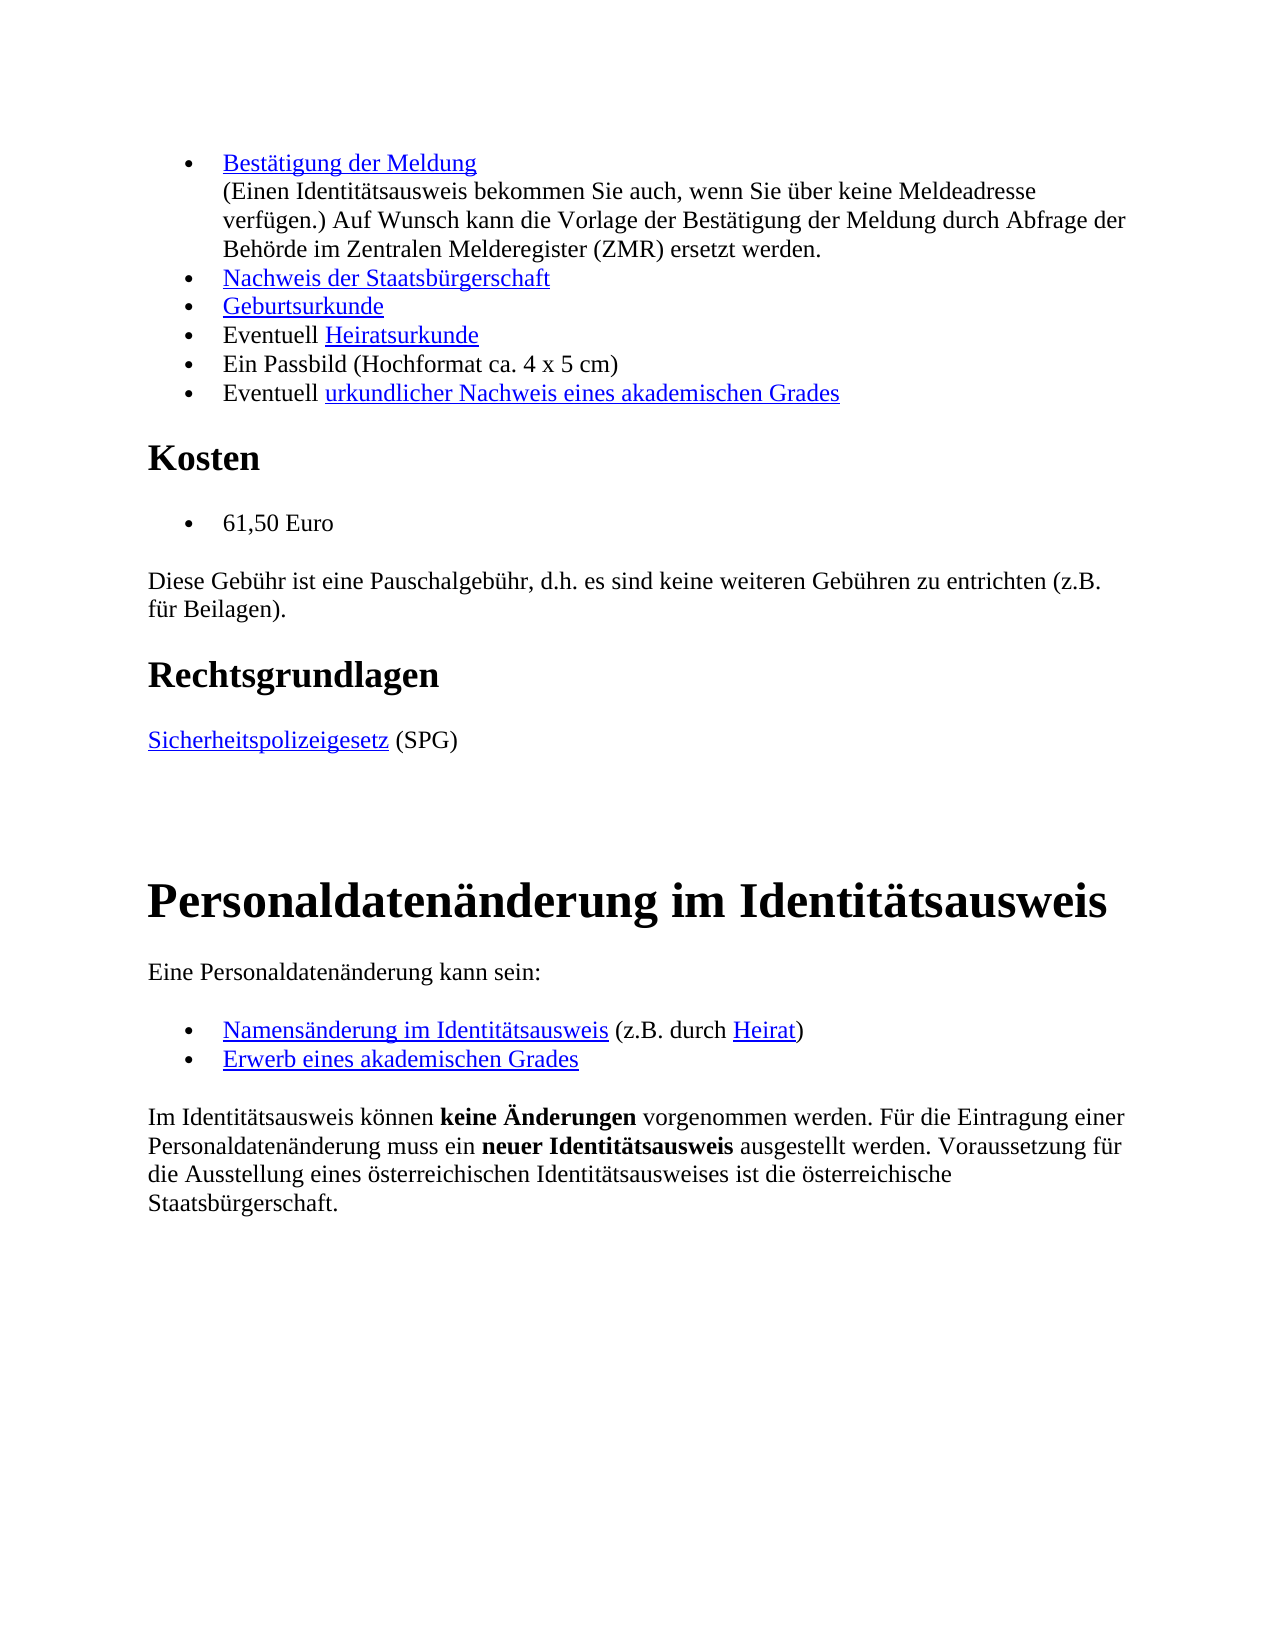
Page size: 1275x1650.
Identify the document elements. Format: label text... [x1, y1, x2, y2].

text Sicherheitspolizeigesetz (SPG) [148, 725, 1127, 753]
text Diese Gebühr ist eine Pauschalgebühr, d.h. es sind keine weiteren Gebühren zu entrichten (z.B. für Beilagen). [148, 566, 1127, 623]
list Erwerb eines akademischen Grades [185, 1044, 1127, 1073]
text Eine Personaldatenänderung kann sein: [148, 957, 1127, 986]
list Nachweis der Staatsbürgerschaft [185, 263, 1127, 291]
text Im Identitätsausweis können keine Änderungen vorgenommen werden. Für die Eintragung einer Personaldatenänderung muss ein neuer Identitätsausweis ausgestellt werden. Voraussetzung für die Ausstellung eines österreichischen Identitätsausweises ist die österreichische Staatsbürgerschaft. [148, 1102, 1127, 1217]
list Bestätigung der Meldung (Einen Identitätsausweis bekommen Sie auch, wenn Sie über keine Meldeadresse verfügen.) Auf Wunsch kann die Vorlage der Bestätigung der Meldung durch Abfrage der Behörde im Zentralen Melderegister (ZMR) ersetzt werden. [185, 148, 1127, 263]
list Eventuell urkundlicher Nachweis eines akademischen Grades [185, 378, 1127, 406]
list Namensänderung im Identitätsausweis (z.B. durch Heirat) [185, 1015, 1127, 1044]
subtitle Rechtsgrundlagen [148, 652, 1127, 696]
list Ein Passbild (Hochformat ca. 4 x 5 cm) [185, 349, 1127, 378]
list 61,50 Euro [185, 508, 1127, 537]
list Geburtsurkunde [185, 291, 1127, 320]
subtitle Kosten [148, 436, 1127, 479]
list Eventuell Heiratsurkunde [185, 320, 1127, 349]
subtitle Personaldatenänderung im Identitätsausweis [148, 871, 1127, 928]
